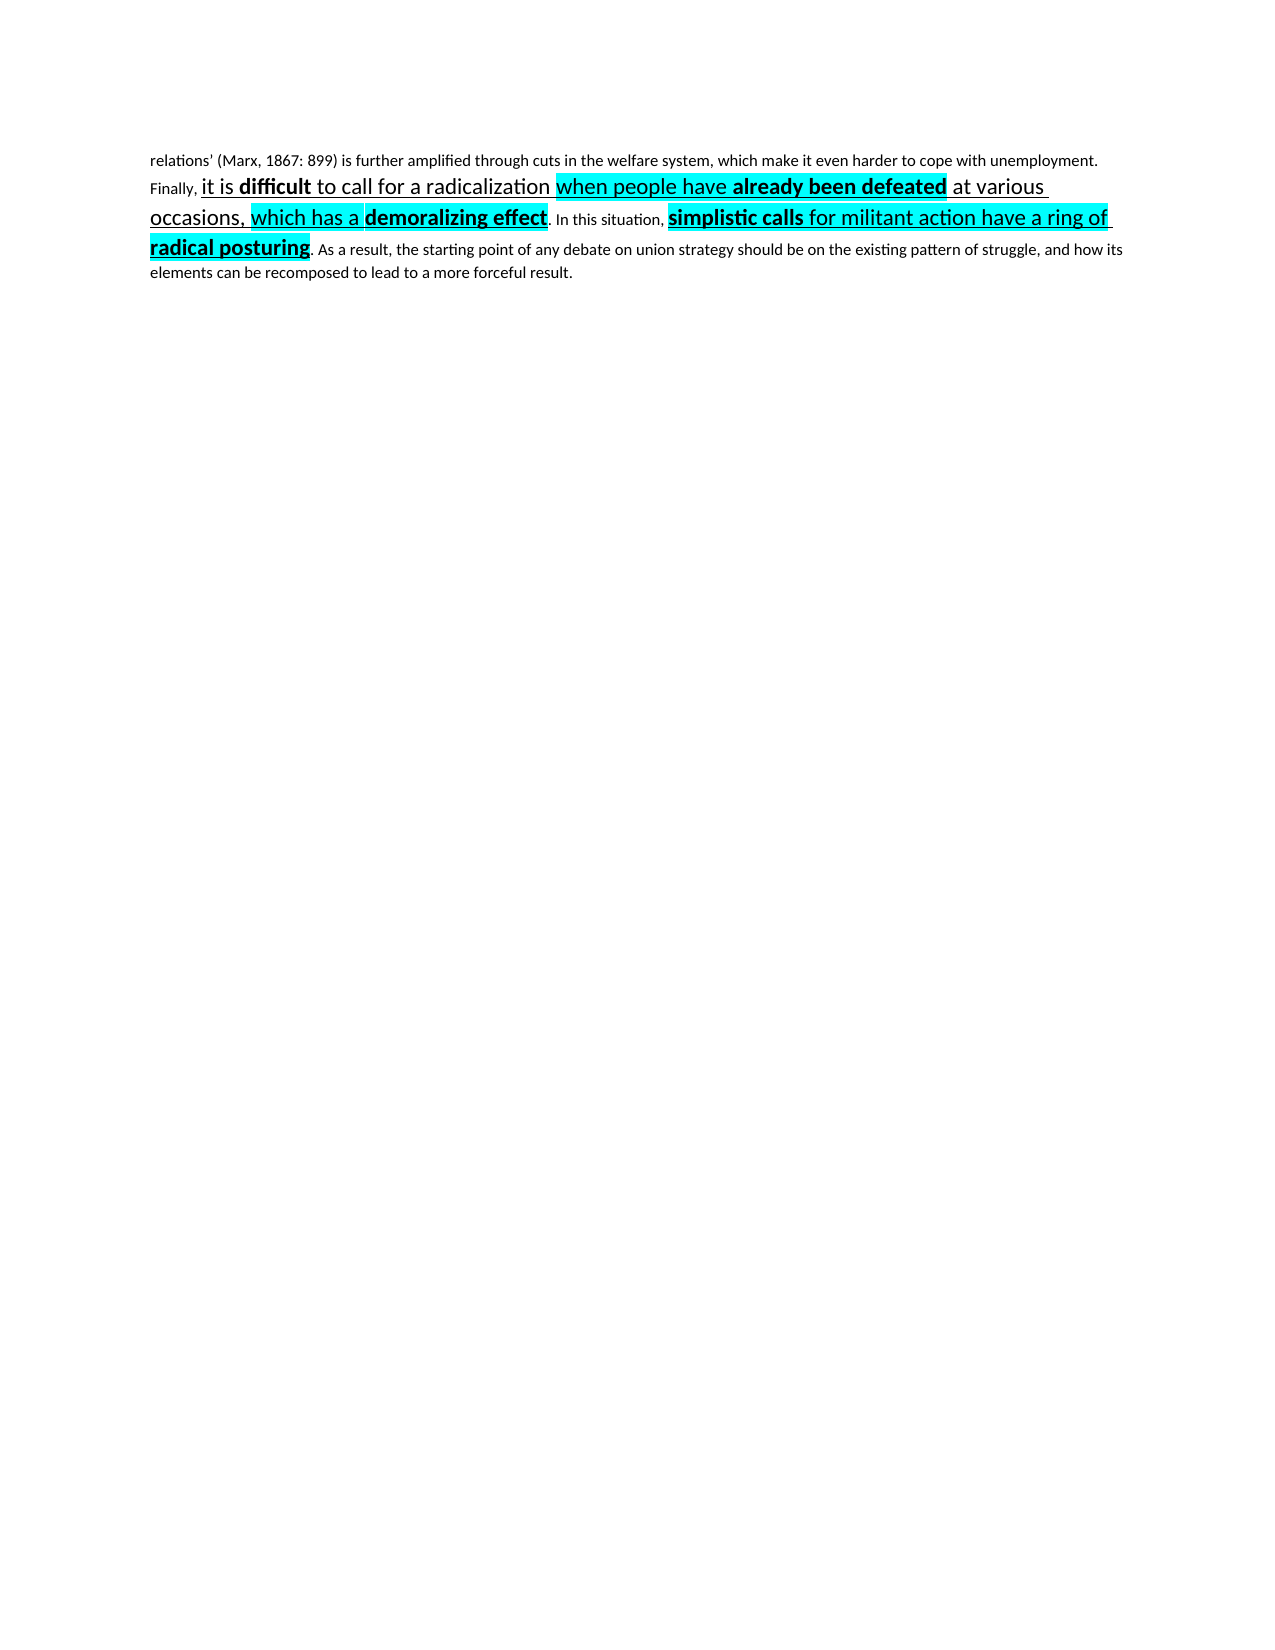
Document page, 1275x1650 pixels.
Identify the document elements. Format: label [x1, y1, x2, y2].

text [150, 150, 1125, 283]
